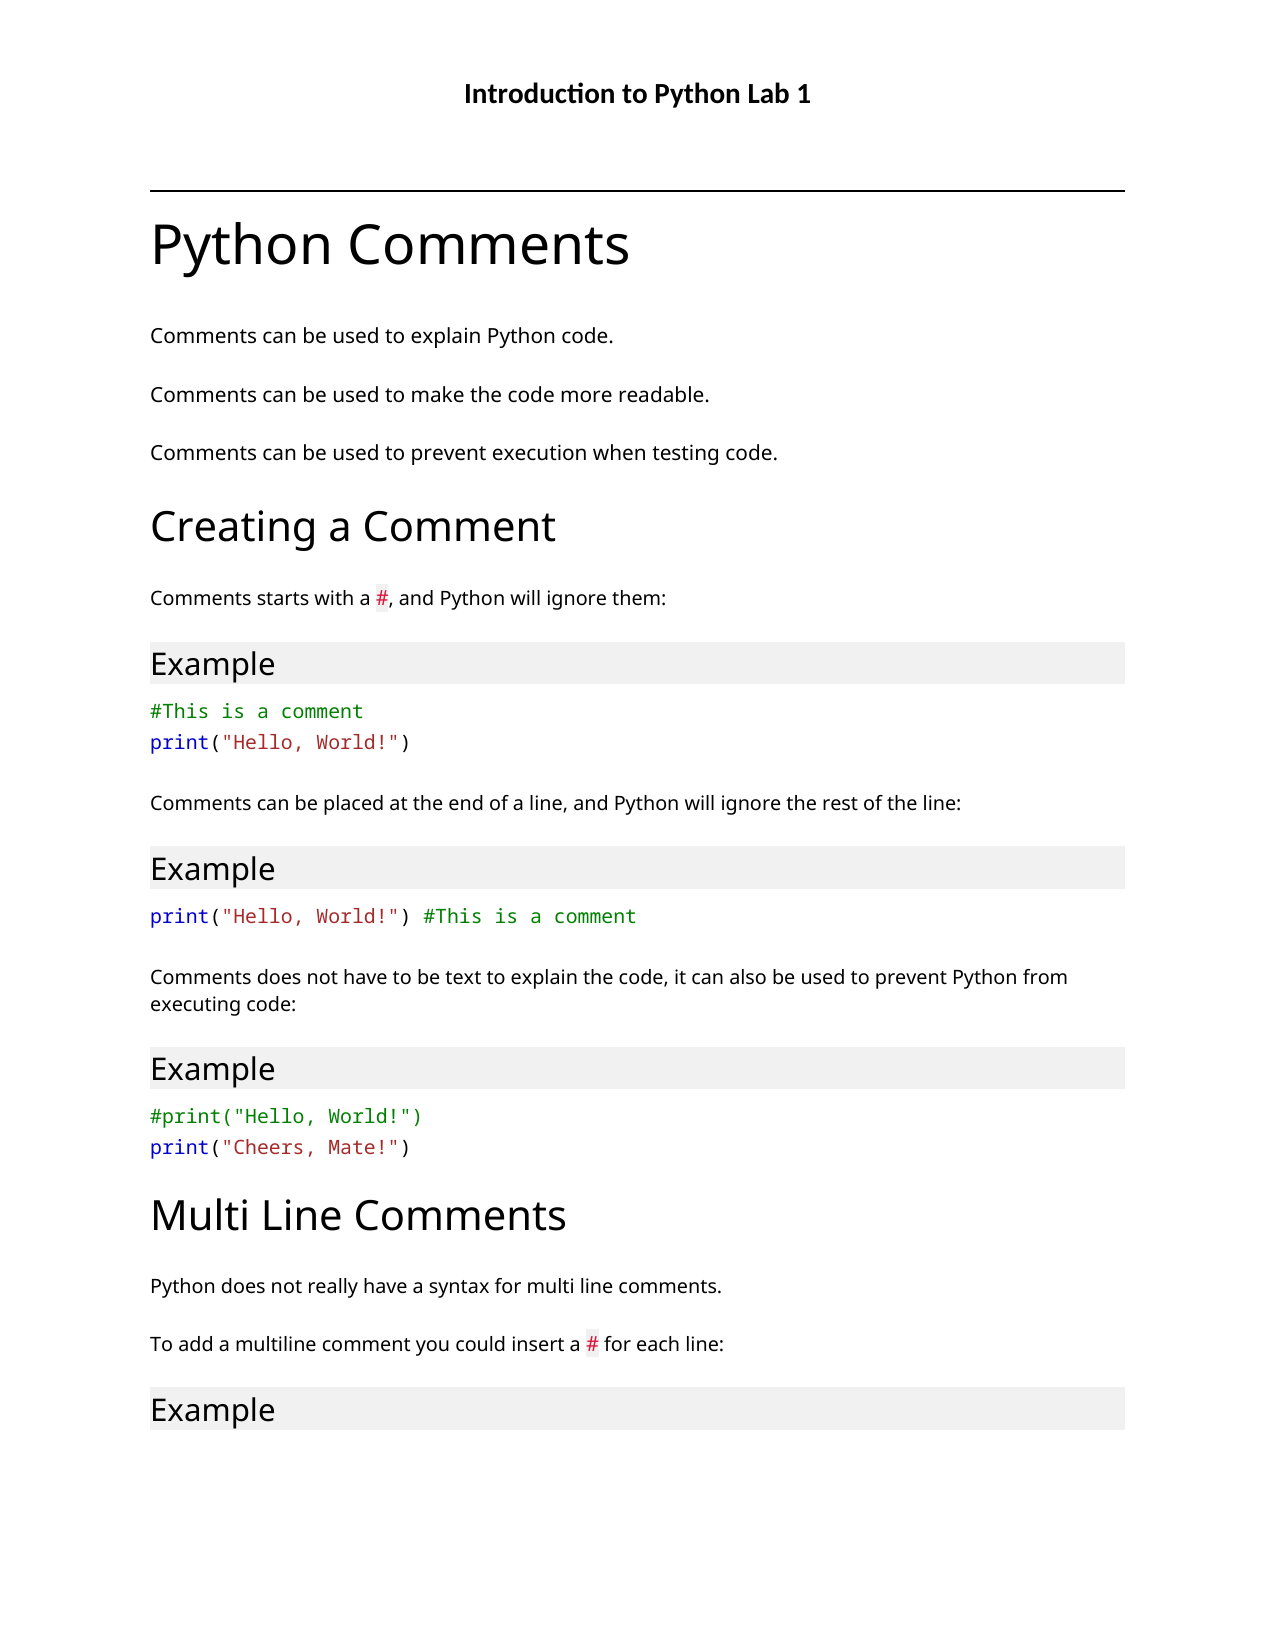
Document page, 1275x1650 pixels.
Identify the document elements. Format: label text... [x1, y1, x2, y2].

subtitle Example [150, 642, 1125, 684]
text #This is a comment print("Hello, World!") [150, 698, 1125, 756]
text Comments can be used to explain Python code. [150, 321, 1125, 350]
text Comments can be placed at the end of a line, and Python will ignore the rest of the line: [150, 789, 1125, 816]
subtitle Example [150, 1387, 1125, 1430]
text #print("Hello, World!") print("Cheers, Mate!") [150, 1103, 1125, 1161]
subtitle Creating a Comment [150, 497, 1125, 553]
text print("Hello, World!") #This is a comment [150, 902, 1125, 929]
subtitle Example [150, 846, 1125, 889]
subtitle Example [150, 1047, 1125, 1089]
text To add a multiline comment you could insert a # for each line: [150, 1329, 586, 1357]
subtitle Python Comments [150, 205, 1125, 280]
text Comments can be used to make the code more readable. [150, 380, 1125, 408]
subtitle Multi Line Comments [150, 1185, 1125, 1242]
text Comments can be used to prevent execution when testing code. [150, 438, 1125, 467]
text Python does not really have a syntax for multi line comments. [150, 1272, 1125, 1299]
text Comments starts with a #, and Python will ignore them: [150, 583, 1125, 612]
text Comments does not have to be text to explain the code, it can also be used to prevent Python from executing code: [150, 963, 1125, 1017]
text To add a multiline comment you could insert a # for each line: [599, 1329, 1125, 1357]
